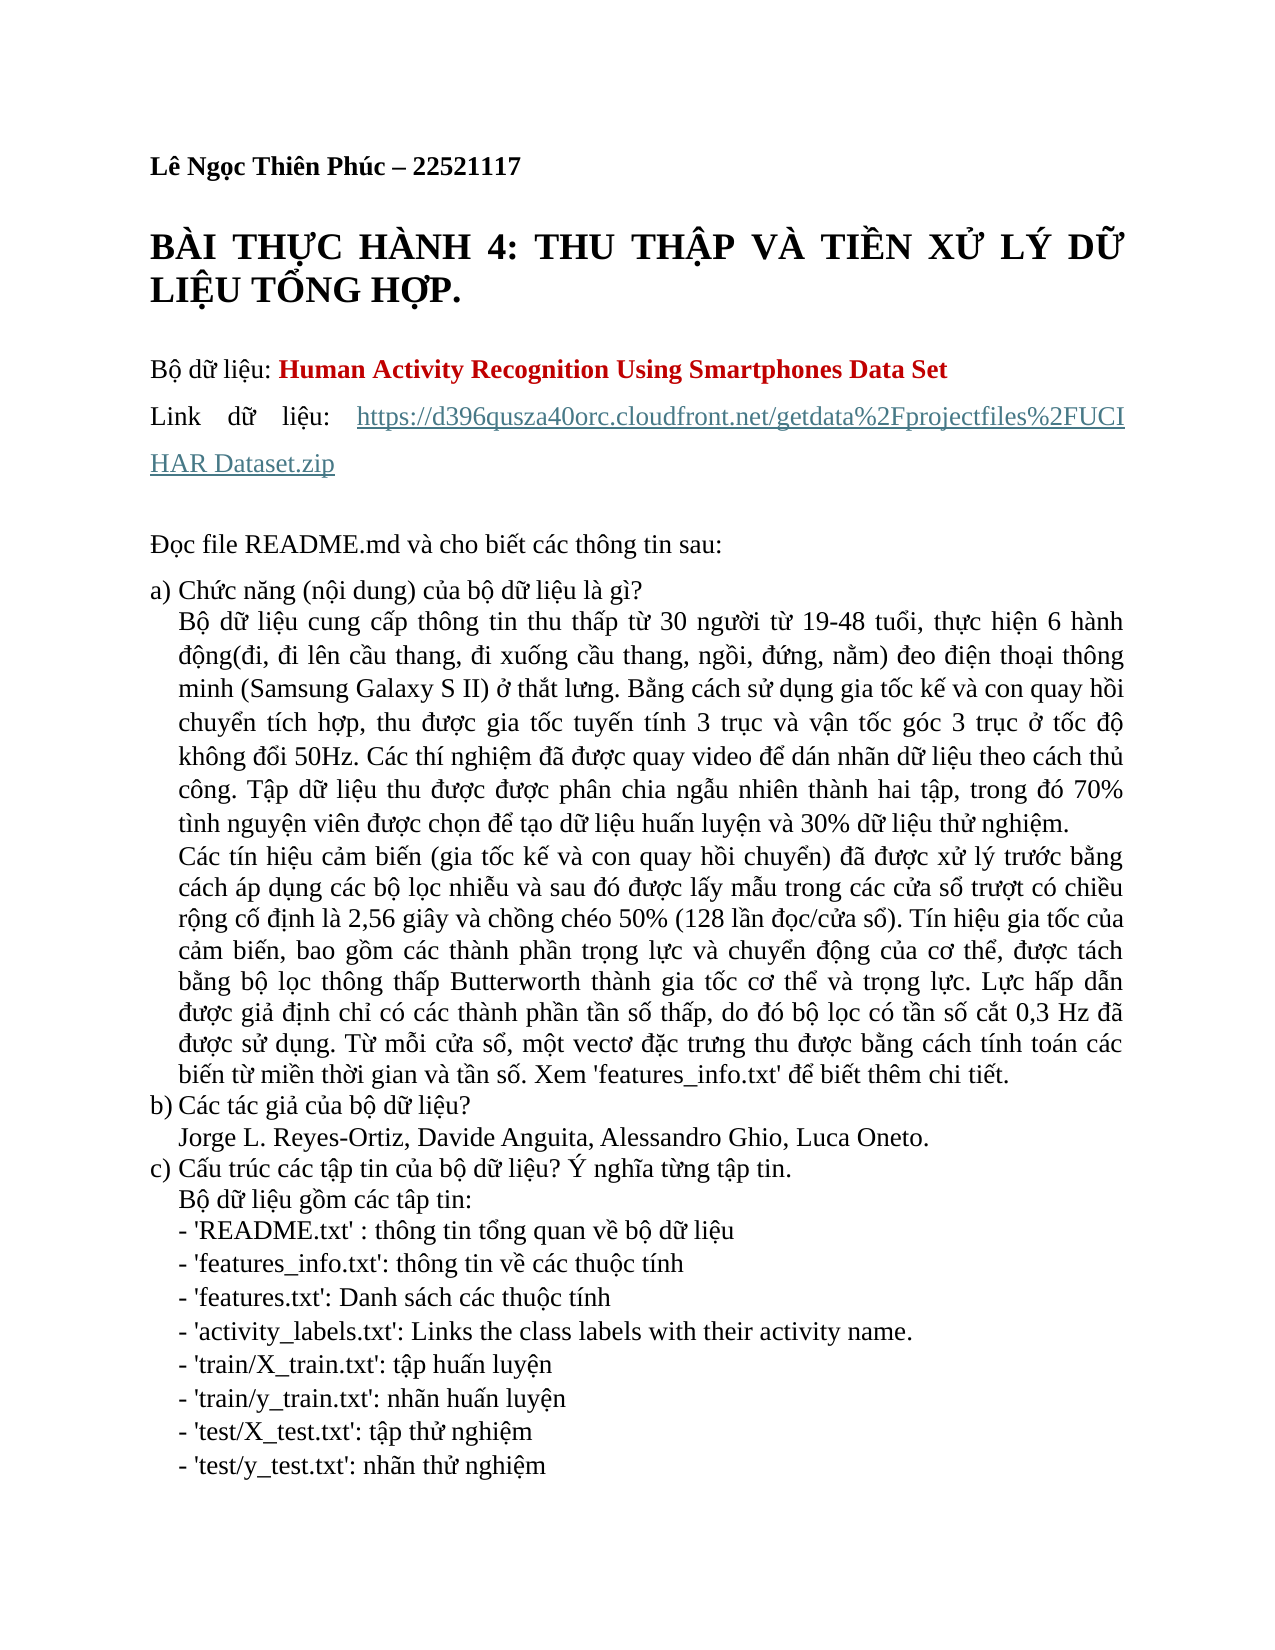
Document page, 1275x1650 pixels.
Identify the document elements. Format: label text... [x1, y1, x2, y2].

list - 'test/y_test.txt': nhãn thử nghiệm [178, 1449, 1125, 1480]
list Jorge L. Reyes-Ortiz, Davide Anguita, Alessandro Ghio, Luca Oneto. [178, 1121, 1125, 1152]
list Cấu trúc các tập tin của bộ dữ liệu? Ý nghĩa từng tập tin. [150, 1152, 1125, 1183]
text Link dữ liệu: https://d396qusza40orc.cloudfront.net/getdata%2Fprojectfiles%2FUCI HAR Dataset.zip [150, 400, 1125, 478]
list Các tín hiệu cảm biến (gia tốc kế và con quay hồi chuyển) đã được xử lý trước bằng cách áp dụng các bộ lọc nhiễu và sau đó được lấy mẫu trong các cửa sổ trượt có chiều rộng cố định là 2,56 giây và chồng chéo 50% (128 lần đọc/cửa sổ). Tín hiệu gia tốc của cảm biến, bao gồm các thành phần trọng lực và chuyển động của cơ thể, được tách bằng bộ lọc thông thấp Butterworth thành gia tốc cơ thể và trọng lực. Lực hấp dẫn được giả định chỉ có các thành phần tần số thấp, do đó bộ lọc có tần số cắt 0,3 Hz đã được sử dụng. Từ mỗi cửa sổ, một vectơ đặc trưng thu được bằng cách tính toán các biến từ miền thời gian và tần số. Xem 'features_info.txt' để biết thêm chi tiết. [178, 840, 1125, 1089]
list Bộ dữ liệu cung cấp thông tin thu thấp từ 30 người từ 19-48 tuổi, thực hiện 6 hành động(đi, đi lên cầu thang, đi xuống cầu thang, ngồi, đứng, nằm) đeo điện thoại thông minh (Samsung Galaxy S II) ở thắt lưng. Bằng cách sử dụng gia tốc kế và con quay hồi chuyển tích hợp, thu được gia tốc tuyến tính 3 trục và vận tốc góc 3 trục ở tốc độ không đổi 50Hz. Các thí nghiệm đã được quay video để dán nhãn dữ liệu theo cách thủ công. Tập dữ liệu thu được được phân chia ngẫu nhiên thành hai tập, trong đó 70% tình nguyện viên được chọn để tạo dữ liệu huấn luyện và 30% dữ liệu thử nghiệm. [178, 606, 1125, 838]
list - 'README.txt' : thông tin tổng quan về bộ dữ liệu [178, 1214, 1125, 1245]
list - 'features.txt': Danh sách các thuộc tính [178, 1281, 1125, 1312]
list Bộ dữ liệu gồm các tâp tin: [178, 1183, 1125, 1214]
text Đọc file README.md và cho biết các thông tin sau: [150, 528, 1125, 559]
text Lê Ngọc Thiên Phúc – 22521117 [150, 150, 1125, 181]
text Bộ dữ liệu: Human Activity Recognition Using Smartphones Data Set [150, 354, 1125, 385]
list Các tác giả của bộ dữ liệu? [150, 1089, 1125, 1121]
list - 'activity_labels.txt': Links the class labels with their activity name. [178, 1315, 1125, 1346]
list - 'train/y_train.txt': nhãn huấn luyện [178, 1382, 1125, 1413]
list - 'features_info.txt': thông tin về các thuộc tính [178, 1248, 1125, 1279]
list - 'train/X_train.txt': tập huấn luyện [178, 1348, 1125, 1379]
list - 'test/X_test.txt': tập thử nghiệm [178, 1415, 1125, 1446]
list Chức năng (nội dung) của bộ dữ liệu là gì? [150, 574, 1125, 606]
text BÀI THỰC HÀNH 4: THU THẬP VÀ TIỀN XỬ LÝ DỮ LIỆU TỔNG HỢP. [150, 224, 1125, 311]
